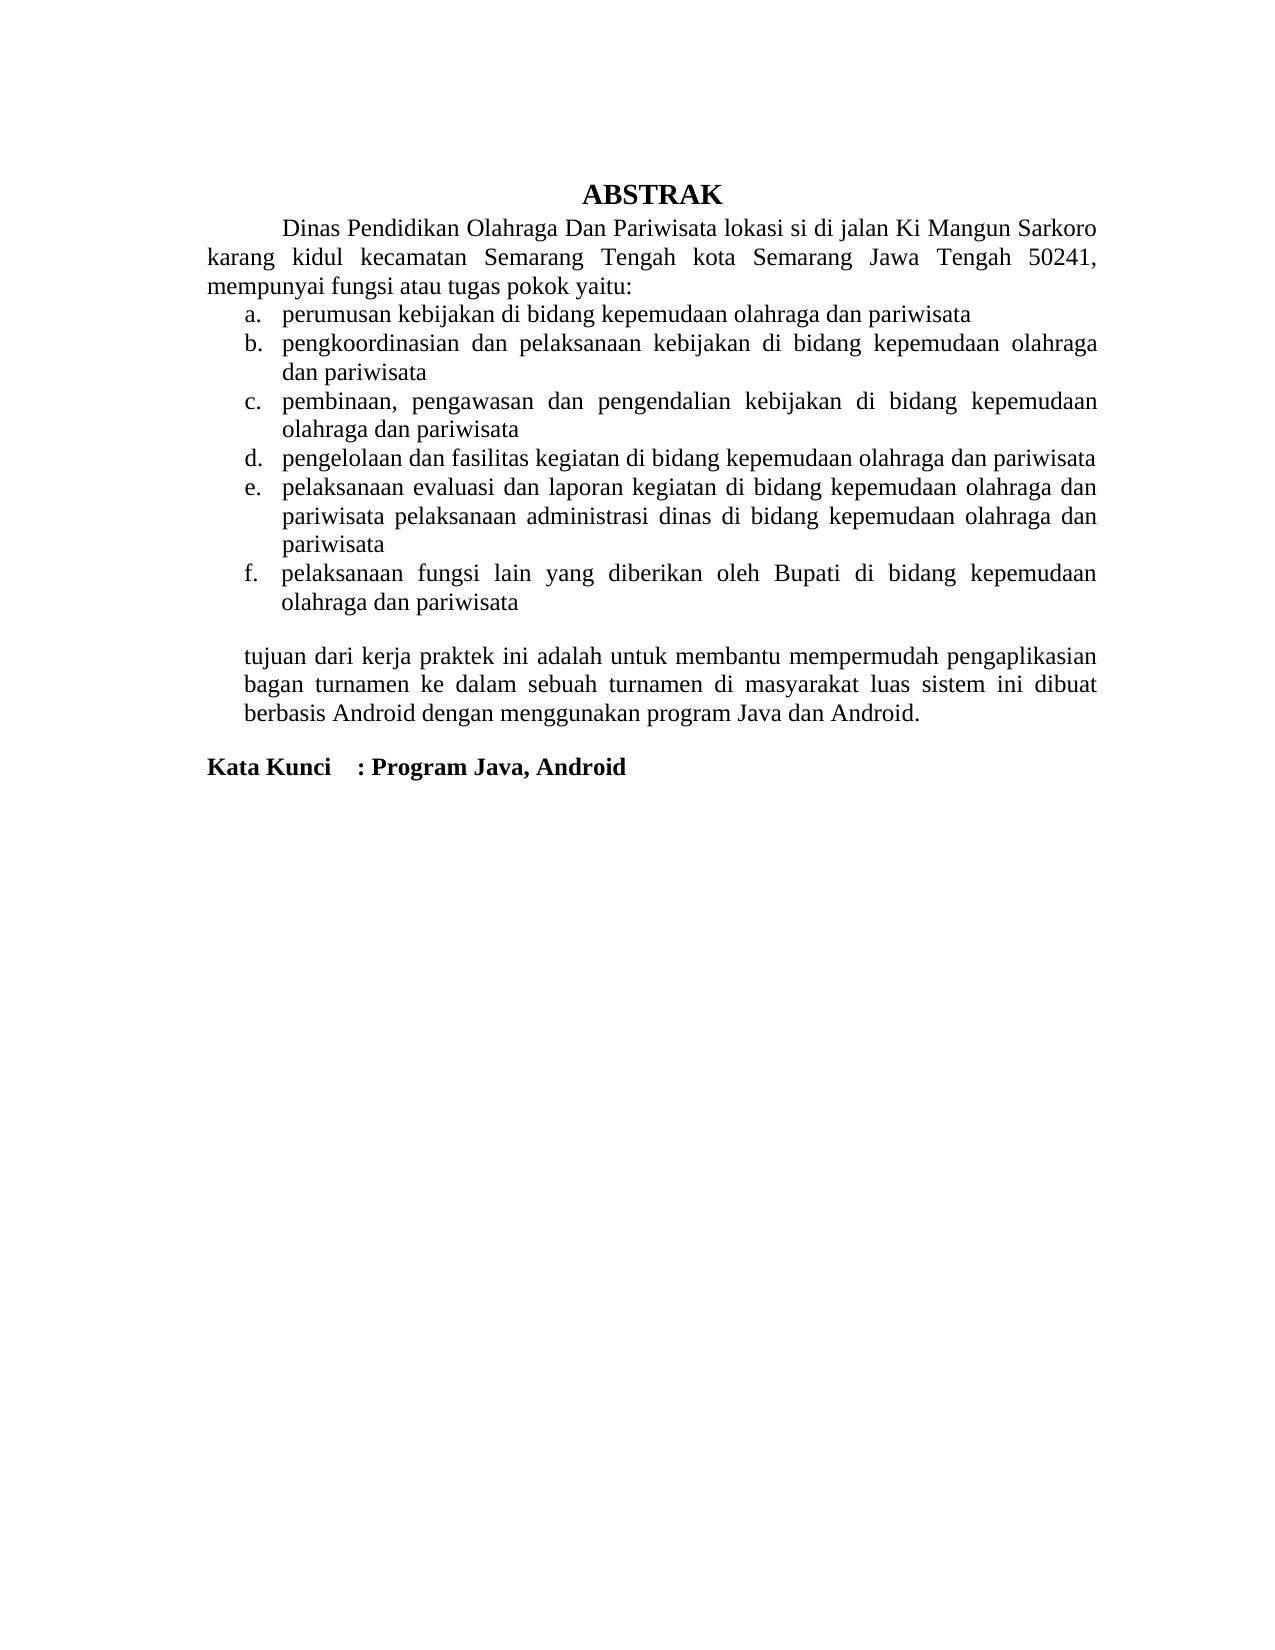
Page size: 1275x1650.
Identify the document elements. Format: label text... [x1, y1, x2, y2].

subtitle ABSTRAK [207, 177, 1098, 211]
list perumusan kebijakan di bidang kepemudaan olahraga dan pariwisata [244, 299, 1098, 328]
text tujuan dari kerja praktek ini adalah untuk membantu mempermudah pengaplikasian bagan turnamen ke dalam sebuah turnamen di masyarakat luas sistem ini dibuat berbasis Android dengan menggunakan program Java dan Android. [244, 641, 1098, 727]
list pengkoordinasian dan pelaksanaan kebijakan di bidang kepemudaan olahraga dan pariwisata [244, 328, 1098, 386]
list pengelolaan dan fasilitas kegiatan di bidang kepemudaan olahraga dan pariwisata [244, 443, 1098, 472]
list pelaksanaan fungsi lain yang diberikan oleh Bupati di bidang kepemudaan olahraga dan pariwisata [244, 558, 1098, 616]
text Kata Kunci : Program Java, Android [207, 752, 1098, 781]
list pelaksanaan evaluasi dan laporan kegiatan di bidang kepemudaan olahraga dan pariwisata pelaksanaan administrasi dinas di bidang kepemudaan olahraga dan pariwisata [244, 472, 1098, 558]
text Dinas Pendidikan Olahraga Dan Pariwisata lokasi si di jalan Ki Mangun Sarkoro karang kidul kecamatan Semarang Tengah kota Semarang Jawa Tengah 50241, mempunyai fungsi atau tugas pokok yaitu: [207, 213, 1098, 299]
list pembinaan, pengawasan dan pengendalian kebijakan di bidang kepemudaan olahraga dan pariwisata [244, 386, 1098, 443]
